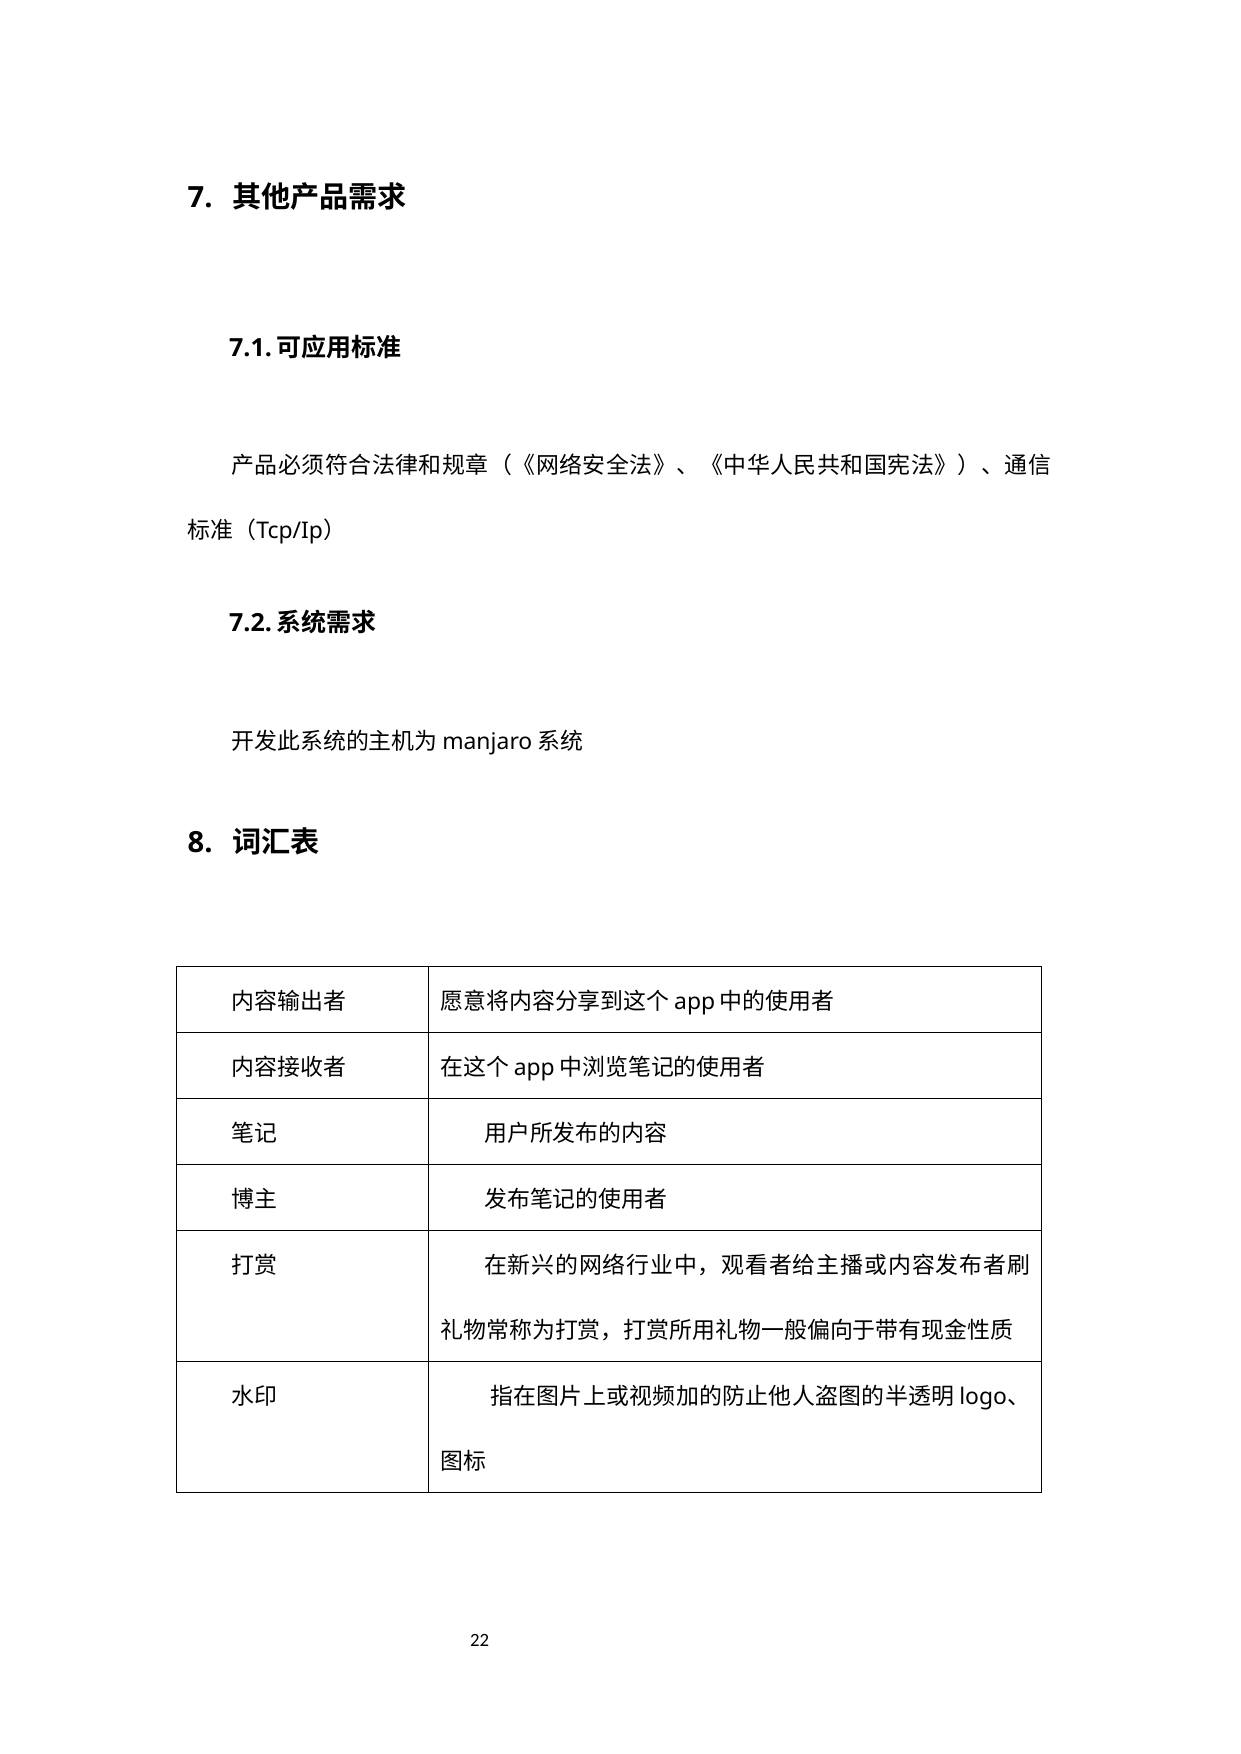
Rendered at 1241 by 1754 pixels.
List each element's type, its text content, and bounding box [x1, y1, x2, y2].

subtitle 系统需求 [229, 596, 1053, 661]
table_cell 指在图片上或视频加的防止他人盗图的半透明logo、图标 [429, 1369, 1041, 1499]
text 开发此系统的主机为manjaro系统 [187, 714, 1053, 779]
table_cell 发布笔记的使用者 [429, 1172, 1041, 1237]
table_cell 内容接收者 [177, 1040, 428, 1105]
table_cell 在新兴的网络行业中，观看者给主播或内容发布者刷礼物常称为打赏，打赏所用礼物一般偏向于带有现金性质 [429, 1238, 1041, 1368]
table_cell 用户所发布的内容 [429, 1106, 1041, 1171]
table_cell 在这个app中浏览笔记的使用者 [429, 1040, 1041, 1105]
subtitle 其他产品需求 [187, 162, 1053, 227]
table_header 愿意将内容分享到这个app中的使用者 [429, 974, 1041, 1039]
text 产品必须符合法律和规章（《网络安全法》、《中华人民共和国宪法》）、通信标准（Tcp/Ip） [187, 439, 1053, 569]
subtitle 可应用标准 [229, 321, 1053, 386]
table_cell 博主 [177, 1172, 428, 1237]
table_header 内容输出者 [177, 974, 428, 1039]
table_cell 水印 [177, 1369, 428, 1499]
table_cell 笔记 [177, 1106, 428, 1171]
table_cell 打赏 [177, 1238, 428, 1368]
subtitle 词汇表 [187, 814, 1053, 879]
